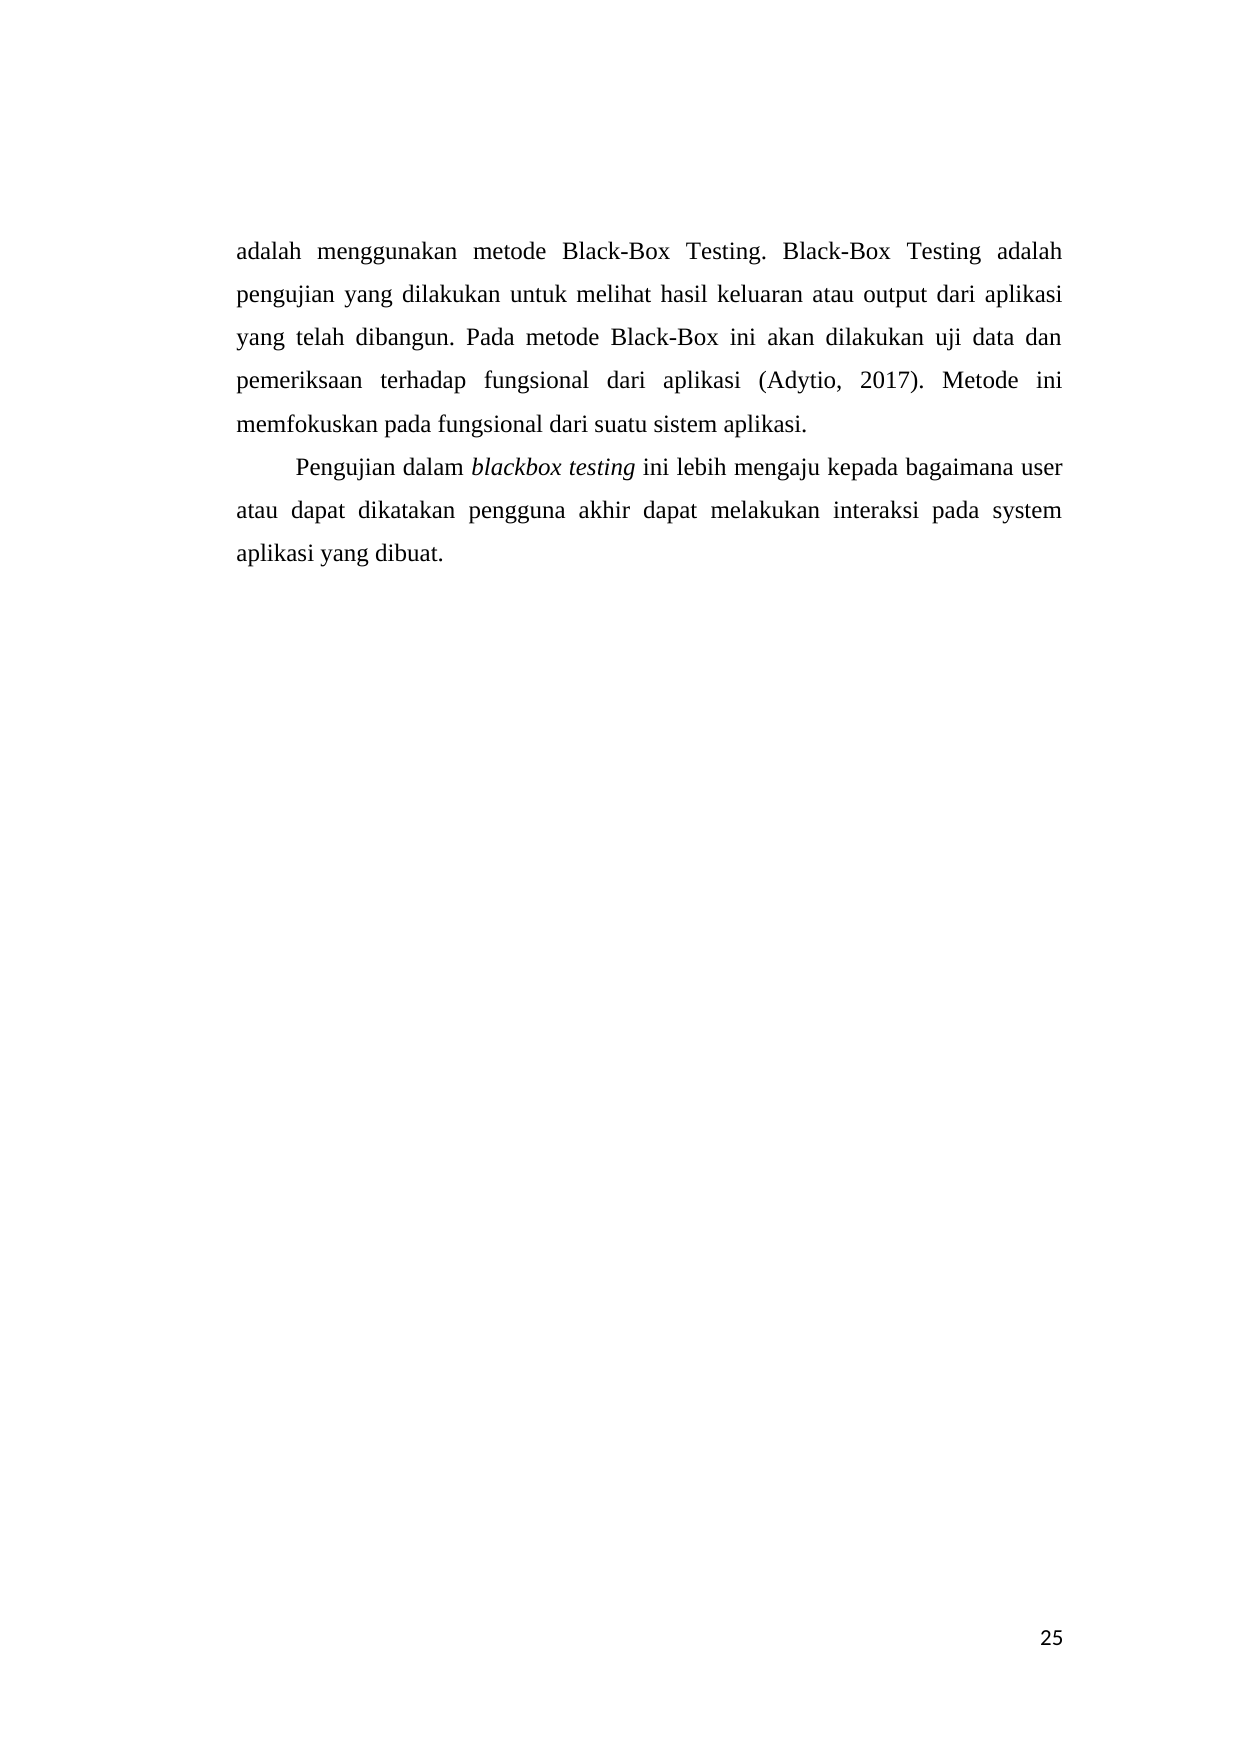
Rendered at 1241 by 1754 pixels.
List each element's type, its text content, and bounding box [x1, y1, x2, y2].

list Pengujian dalam blackbox testing ini lebih mengaju kepada bagaimana user atau dapat dikatakan pengguna akhir dapat melakukan interaksi pada system aplikasi yang dibuat. [236, 452, 1063, 567]
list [236, 236, 1063, 437]
